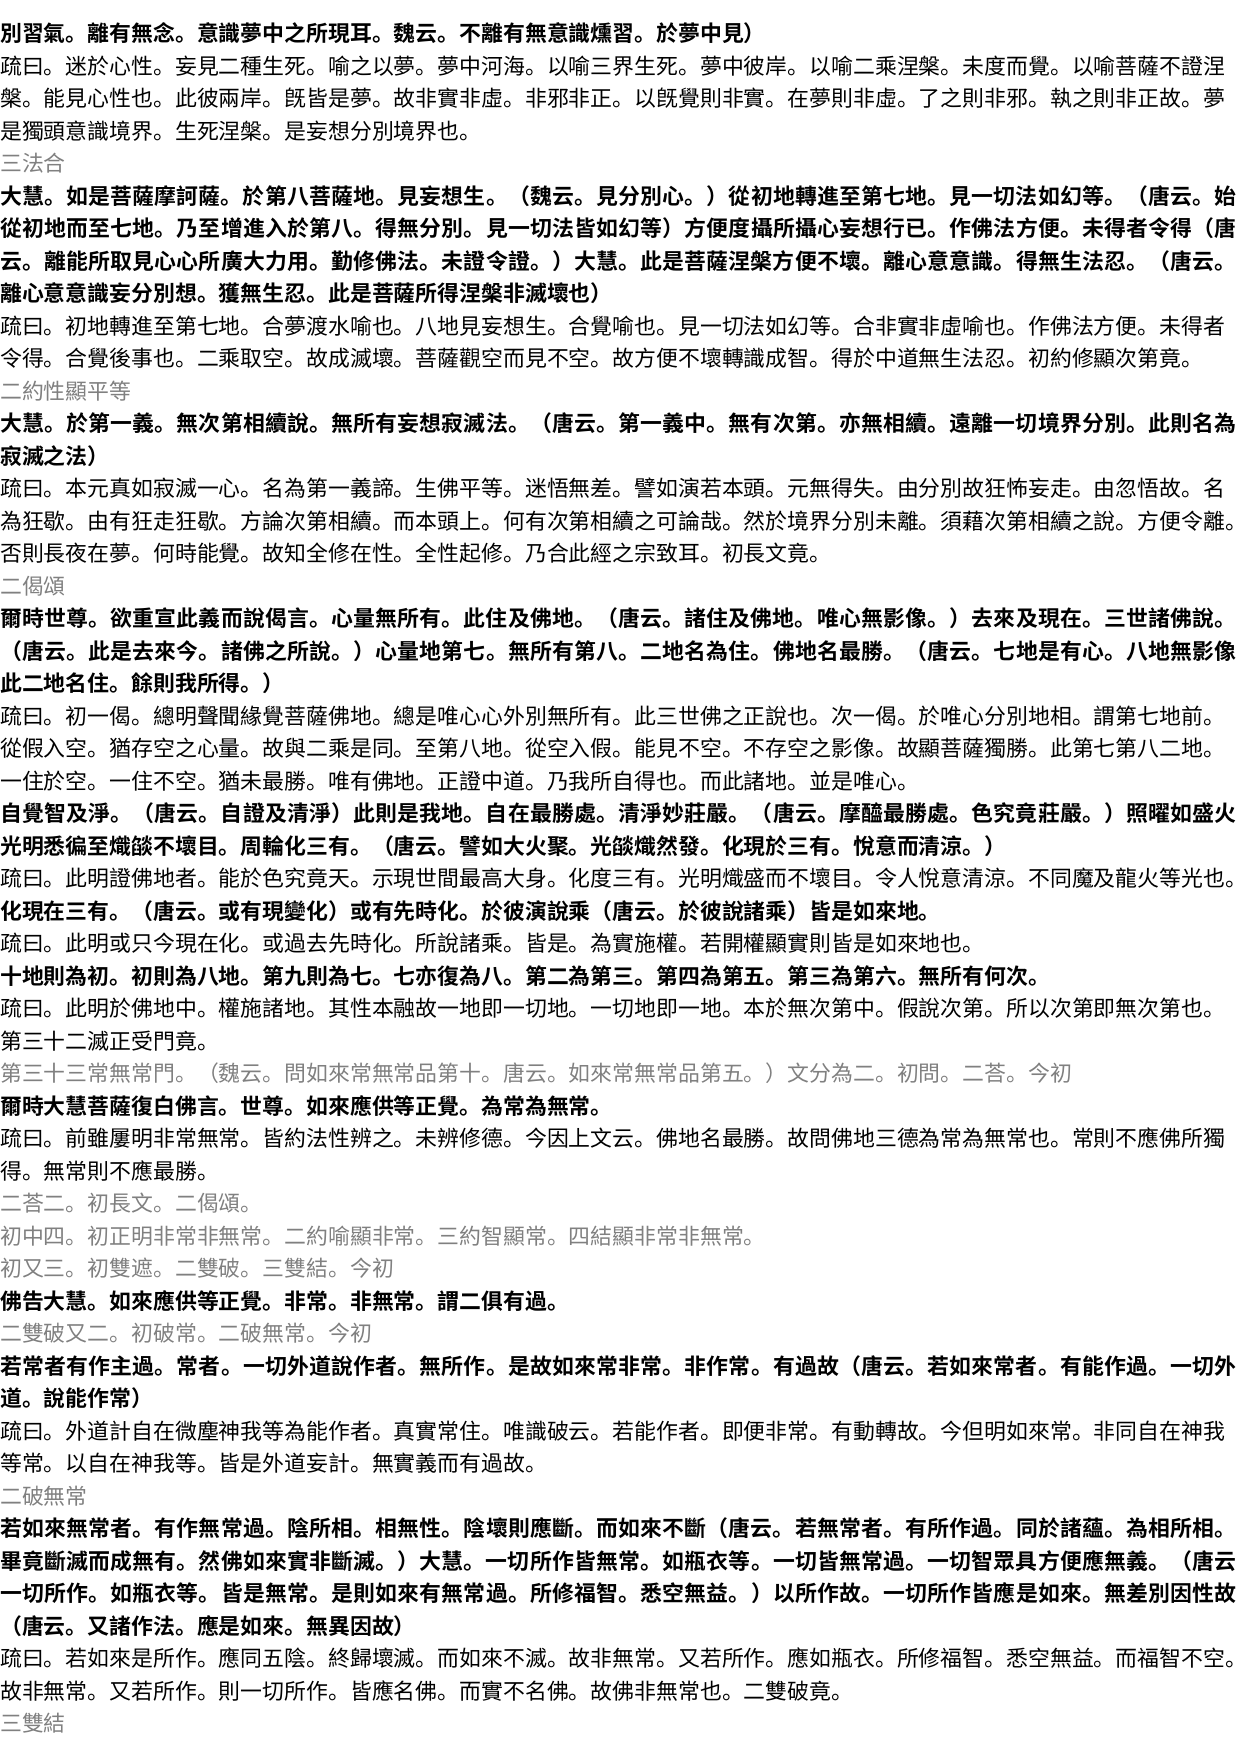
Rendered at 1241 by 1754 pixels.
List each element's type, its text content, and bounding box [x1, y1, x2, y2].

text 疏曰。此明或只今現在化。或過去先時化。所說諸乘。皆是。為實施權。若開權顯實則皆是如來地也。 [0, 926, 1240, 958]
text 二破無常 [0, 1478, 1240, 1511]
text 疏曰。初地轉進至第七地。合夢渡水喻也。八地見妄想生。合覺喻也。見一切法如幻等。合非實非虛喻也。作佛法方便。未得者令得。合覺後事也。二乘取空。故成滅壞。菩薩觀空而見不空。故方便不壞轉識成智。得於中道無生法忍。初約修顯次第竟。 [0, 308, 1240, 373]
text 化現在三有。（唐云。或有現變化）或有先時化。於彼演說乘（唐云。於彼說諸乘）皆是如來地。 [0, 893, 1240, 926]
text 十地則為初。初則為八地。第九則為七。七亦復為八。第二為第三。第四為第五。第三為第六。無所有何次。 [0, 958, 1240, 991]
text 二雙破又二。初破常。二破無常。今初 [0, 1316, 1240, 1348]
text 爾時大慧菩薩復白佛言。世尊。如來應供等正覺。為常為無常。 [0, 1088, 1240, 1121]
text 疏曰。外道計自在微塵神我等為能作者。真實常住。唯識破云。若能作者。即便非常。有動轉故。今但明如來常。非同自在神我等常。以自在神我等。皆是外道妄計。無實義而有過故。 [0, 1413, 1240, 1478]
text 大慧。於第一義。無次第相續說。無所有妄想寂滅法。（唐云。第一義中。無有次第。亦無相續。遠離一切境界分別。此則名為寂滅之法） [0, 406, 1240, 471]
text 自覺智及淨。（唐云。自證及清淨）此則是我地。自在最勝處。清淨妙莊嚴。（唐云。摩醯最勝處。色究竟莊嚴。）照曜如盛火。光明悉徧至熾燄不壞目。周輪化三有。（唐云。譬如大火聚。光燄熾然發。化現於三有。悅意而清涼。） [0, 796, 1240, 861]
text 疏曰。此明於佛地中。權施諸地。其性本融故一地即一切地。一切地即一地。本於無次第中。假說次第。所以次第即無次第也。第三十二滅正受門竟。 [0, 991, 1240, 1056]
text 爾時世尊。欲重宣此義而說偈言。心量無所有。此住及佛地。（唐云。諸住及佛地。唯心無影像。）去來及現在。三世諸佛說。（唐云。此是去來今。諸佛之所說。）心量地第七。無所有第八。二地名為住。佛地名最勝。（唐云。七地是有心。八地無影像。此二地名住。餘則我所得。） [0, 601, 1240, 698]
text 若常者有作主過。常者。一切外道說作者。無所作。是故如來常非常。非作常。有過故（唐云。若如來常者。有能作過。一切外道。說能作常） [0, 1348, 1240, 1413]
text 佛告大慧。如來應供等正覺。非常。非無常。謂二俱有過。 [0, 1283, 1240, 1316]
text 三雙結 [0, 1706, 1240, 1738]
text 如人夢中。方便度水。未度而覺。覺已思惟。為正為邪。（唐云。覺已思惟。向之所見為是真實。為是虛妄）非正非邪。餘無始見聞覺識。因想種種習氣種種形處。墮有無想。心意意識夢現。（唐云。覆自念言。非實非妄。如是但是見聞覺知。曾所更事分別習氣。離有無念。意識夢中之所現耳。魏云。不離有無意識燻習。於夢中見） [0, 16, 1240, 48]
text 二約性顯平等 [0, 373, 1240, 406]
text 二荅二。初長文。二偈頌。 [0, 1186, 1240, 1218]
text 疏曰。初一偈。總明聲聞緣覺菩薩佛地。總是唯心心外別無所有。此三世佛之正說也。次一偈。於唯心分別地相。謂第七地前。從假入空。猶存空之心量。故與二乘是同。至第八地。從空入假。能見不空。不存空之影像。故顯菩薩獨勝。此第七第八二地。一住於空。一住不空。猶未最勝。唯有佛地。正證中道。乃我所自得也。而此諸地。並是唯心。 [0, 698, 1240, 796]
text 初中四。初正明非常非無常。二約喻顯非常。三約智顯常。四結顯非常非無常。 [0, 1218, 1240, 1251]
text 三法合 [0, 146, 1240, 178]
text 疏曰。前雖屢明非常無常。皆約法性辨之。未辨修德。今因上文云。佛地名最勝。故問佛地三德為常為無常也。常則不應佛所獨得。無常則不應最勝。 [0, 1121, 1240, 1186]
text 疏曰。迷於心性。妄見二種生死。喻之以夢。夢中河海。以喻三界生死。夢中彼岸。以喻二乘涅槃。未度而覺。以喻菩薩不證涅槃。能見心性也。此彼兩岸。旣皆是夢。故非實非虛。非邪非正。以旣覺則非實。在夢則非虛。了之則非邪。執之則非正故。夢是獨頭意識境界。生死涅槃。是妄想分別境界也。 [0, 48, 1240, 146]
text 第三十三常無常門。（魏云。問如來常無常品第十。唐云。如來常無常品第五。）文分為二。初問。二荅。今初 [0, 1056, 1240, 1088]
text 初又三。初雙遮。二雙破。三雙結。今初 [0, 1251, 1240, 1283]
text 二偈頌 [0, 568, 1240, 601]
text 疏曰。若如來是所作。應同五陰。終歸壞滅。而如來不滅。故非無常。又若所作。應如瓶衣。所修福智。悉空無益。而福智不空。故非無常。又若所作。則一切所作。皆應名佛。而實不名佛。故佛非無常也。二雙破竟。 [0, 1641, 1240, 1706]
text 疏曰。此明證佛地者。能於色究竟天。示現世間最高大身。化度三有。光明熾盛而不壞目。令人悅意清涼。不同魔及龍火等光也。 [0, 861, 1240, 893]
